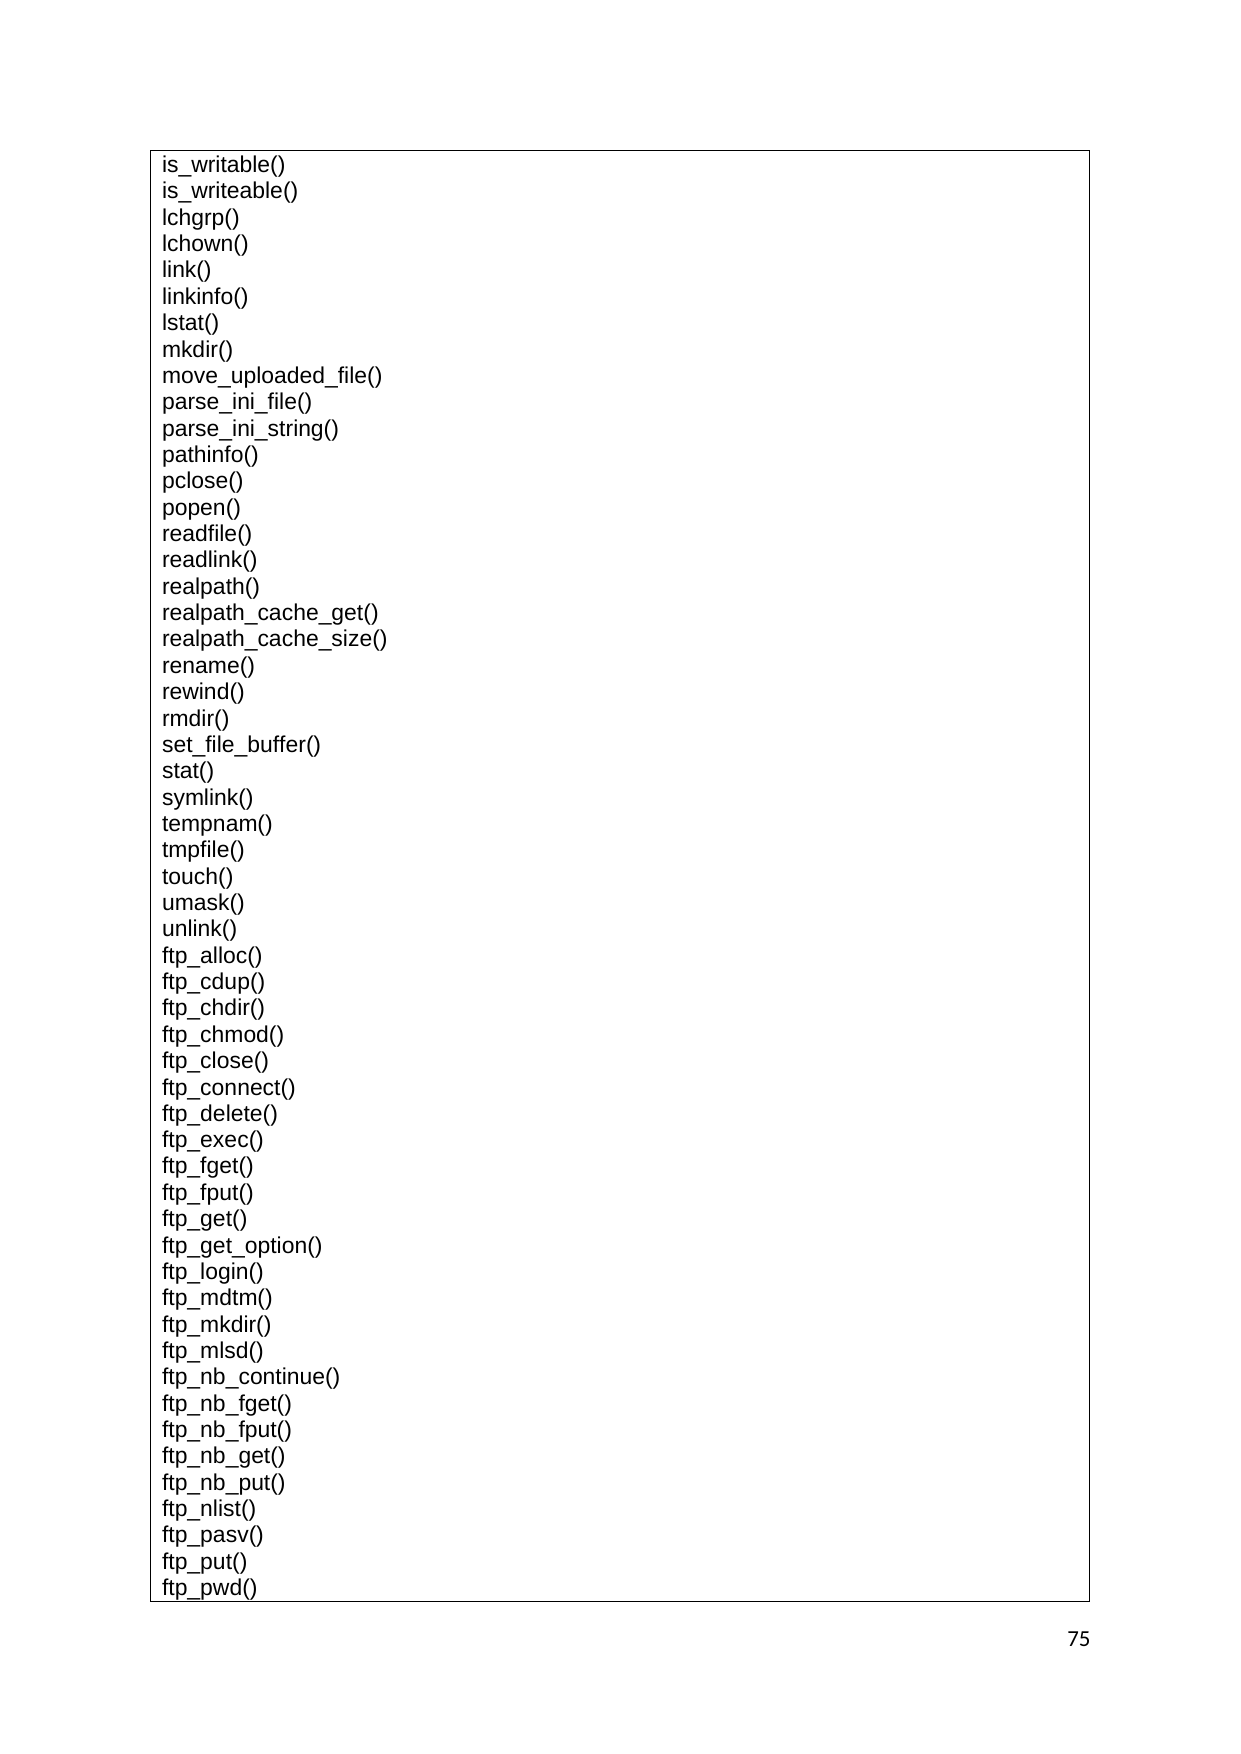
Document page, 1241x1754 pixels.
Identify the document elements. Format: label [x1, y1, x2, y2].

table_header [151, 151, 1089, 1601]
